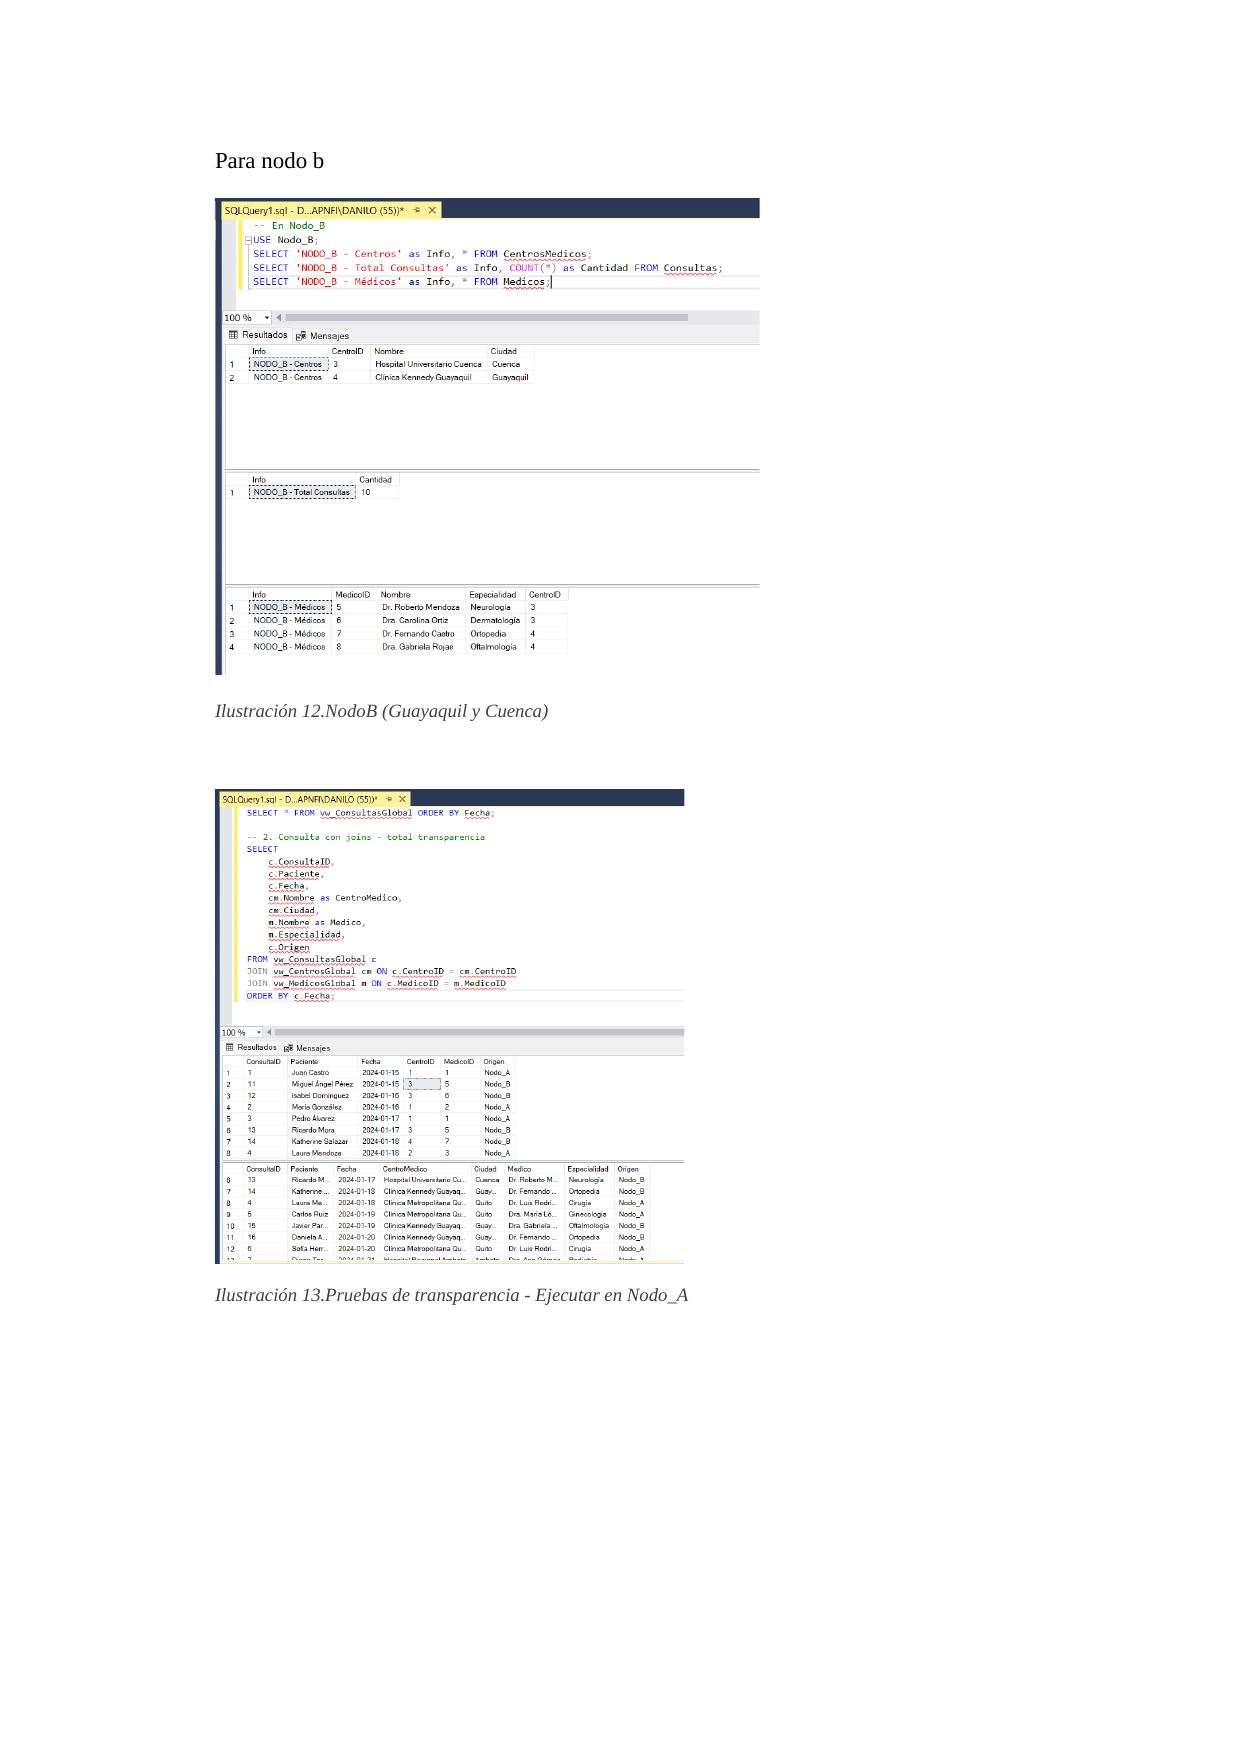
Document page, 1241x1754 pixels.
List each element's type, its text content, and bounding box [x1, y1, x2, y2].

picture [214, 198, 760, 675]
text Para nodo b [215, 148, 1063, 174]
picture [214, 789, 685, 1264]
text Ilustración 13.Pruebas de transparencia - Ejecutar en Nodo_A [215, 1284, 1063, 1306]
text Ilustración 12.NodoB (Guayaquil y Cuenca) [215, 699, 1063, 721]
